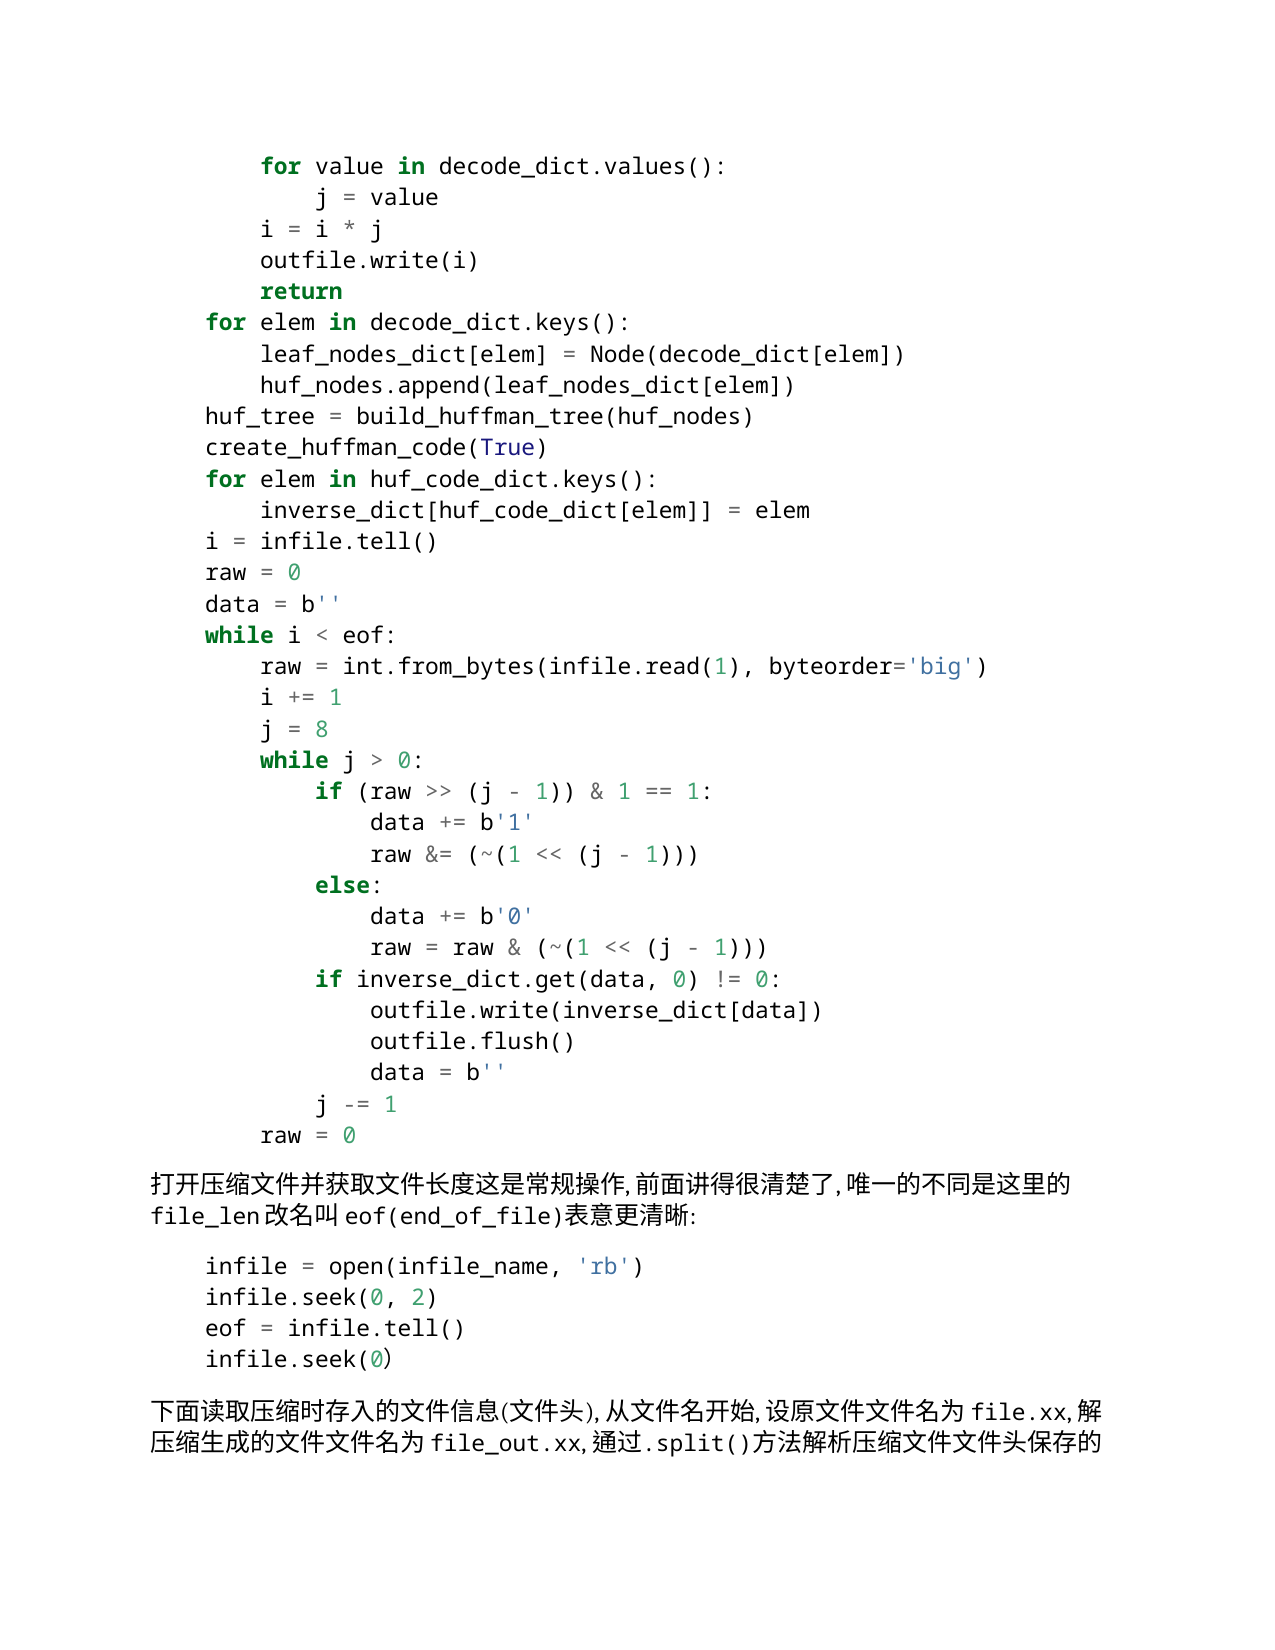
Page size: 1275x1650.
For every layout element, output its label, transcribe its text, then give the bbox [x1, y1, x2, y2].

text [150, 150, 1125, 1150]
text infile = open(infile_name, 'rb') infile.seek(0, 2) eof = infile.tell() infile.seek(0） [150, 1249, 1125, 1374]
text 打开压缩文件并获取文件长度这是常规操作, 前面讲得很清楚了, 唯一的不同是这里的file_len改名叫eof(end_of_file)表意更清晰: [150, 1171, 1125, 1231]
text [150, 1395, 1125, 1458]
